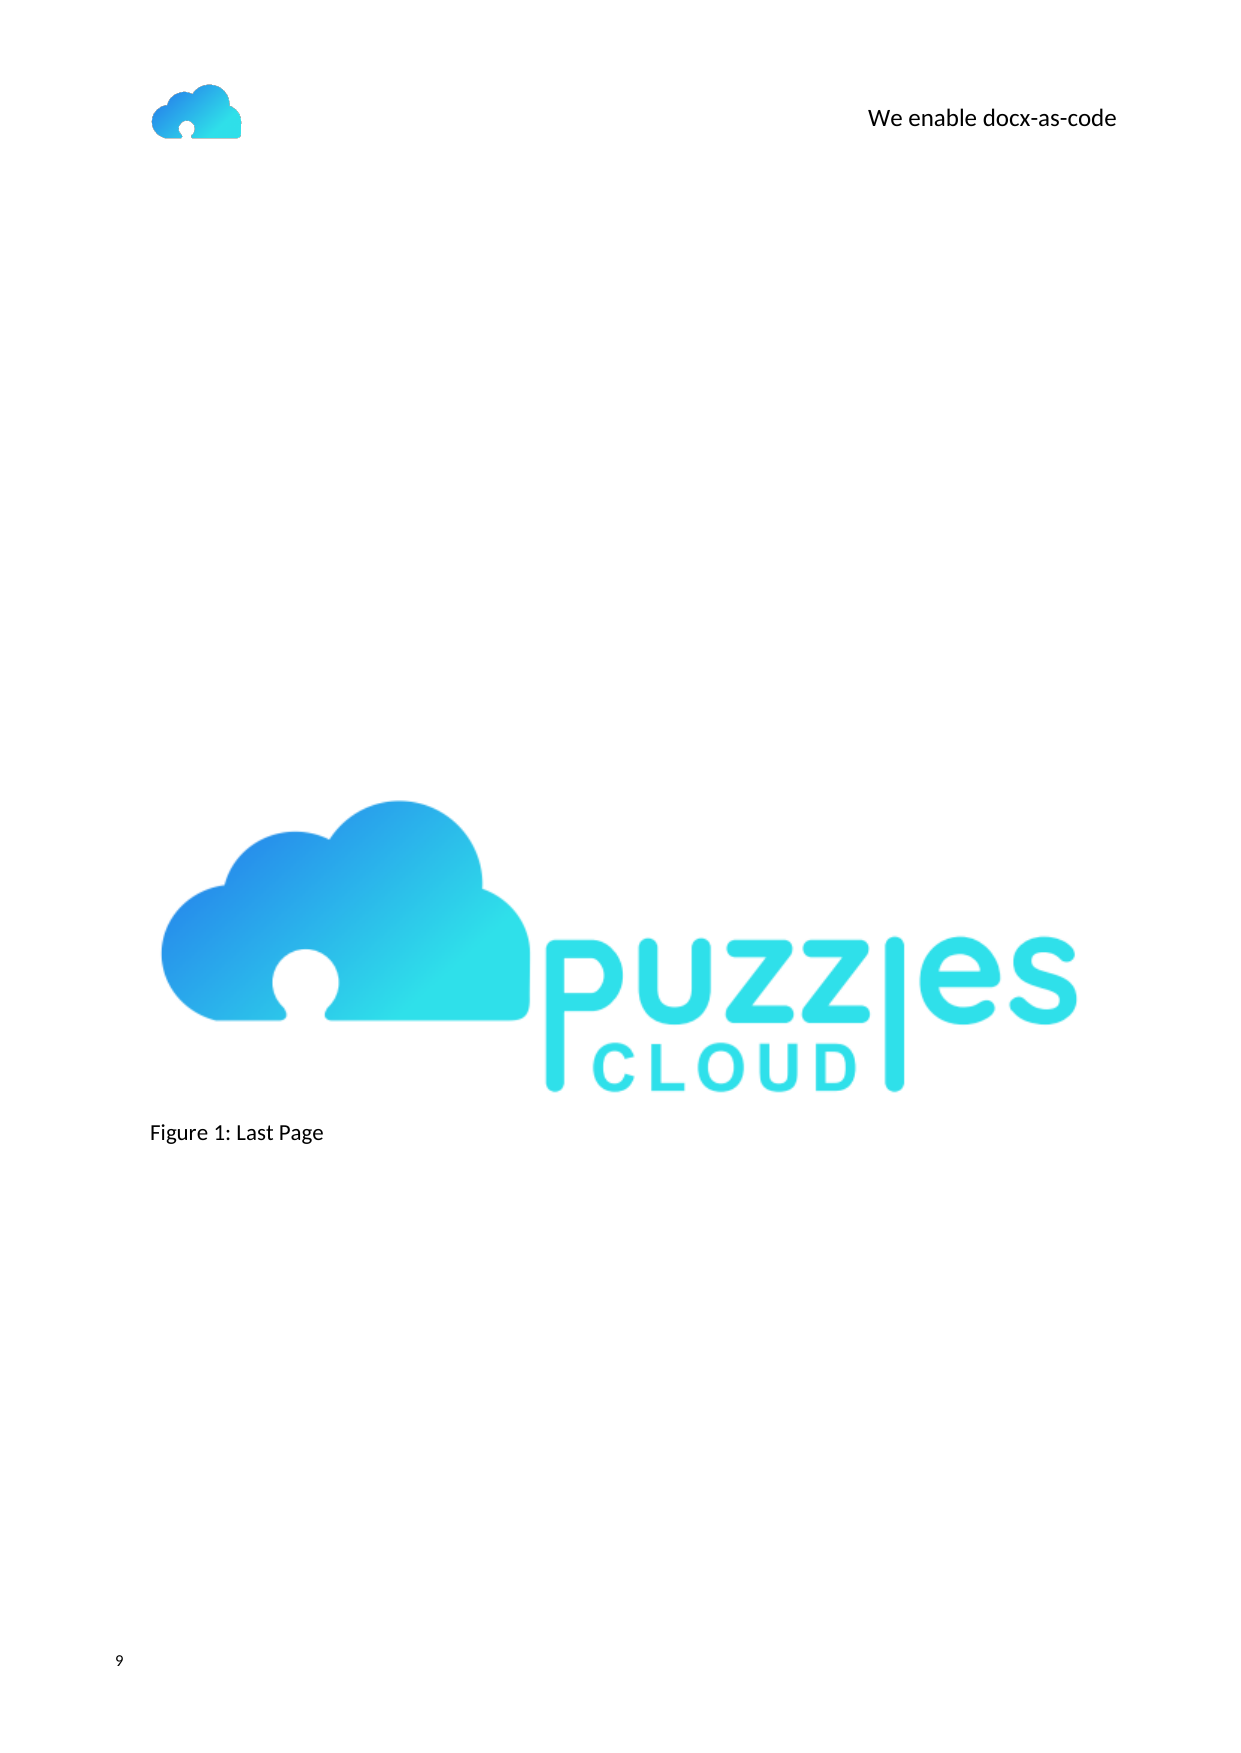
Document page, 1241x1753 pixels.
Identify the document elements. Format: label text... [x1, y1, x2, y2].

picture [150, 793, 1090, 1103]
picture [150, 73, 243, 153]
